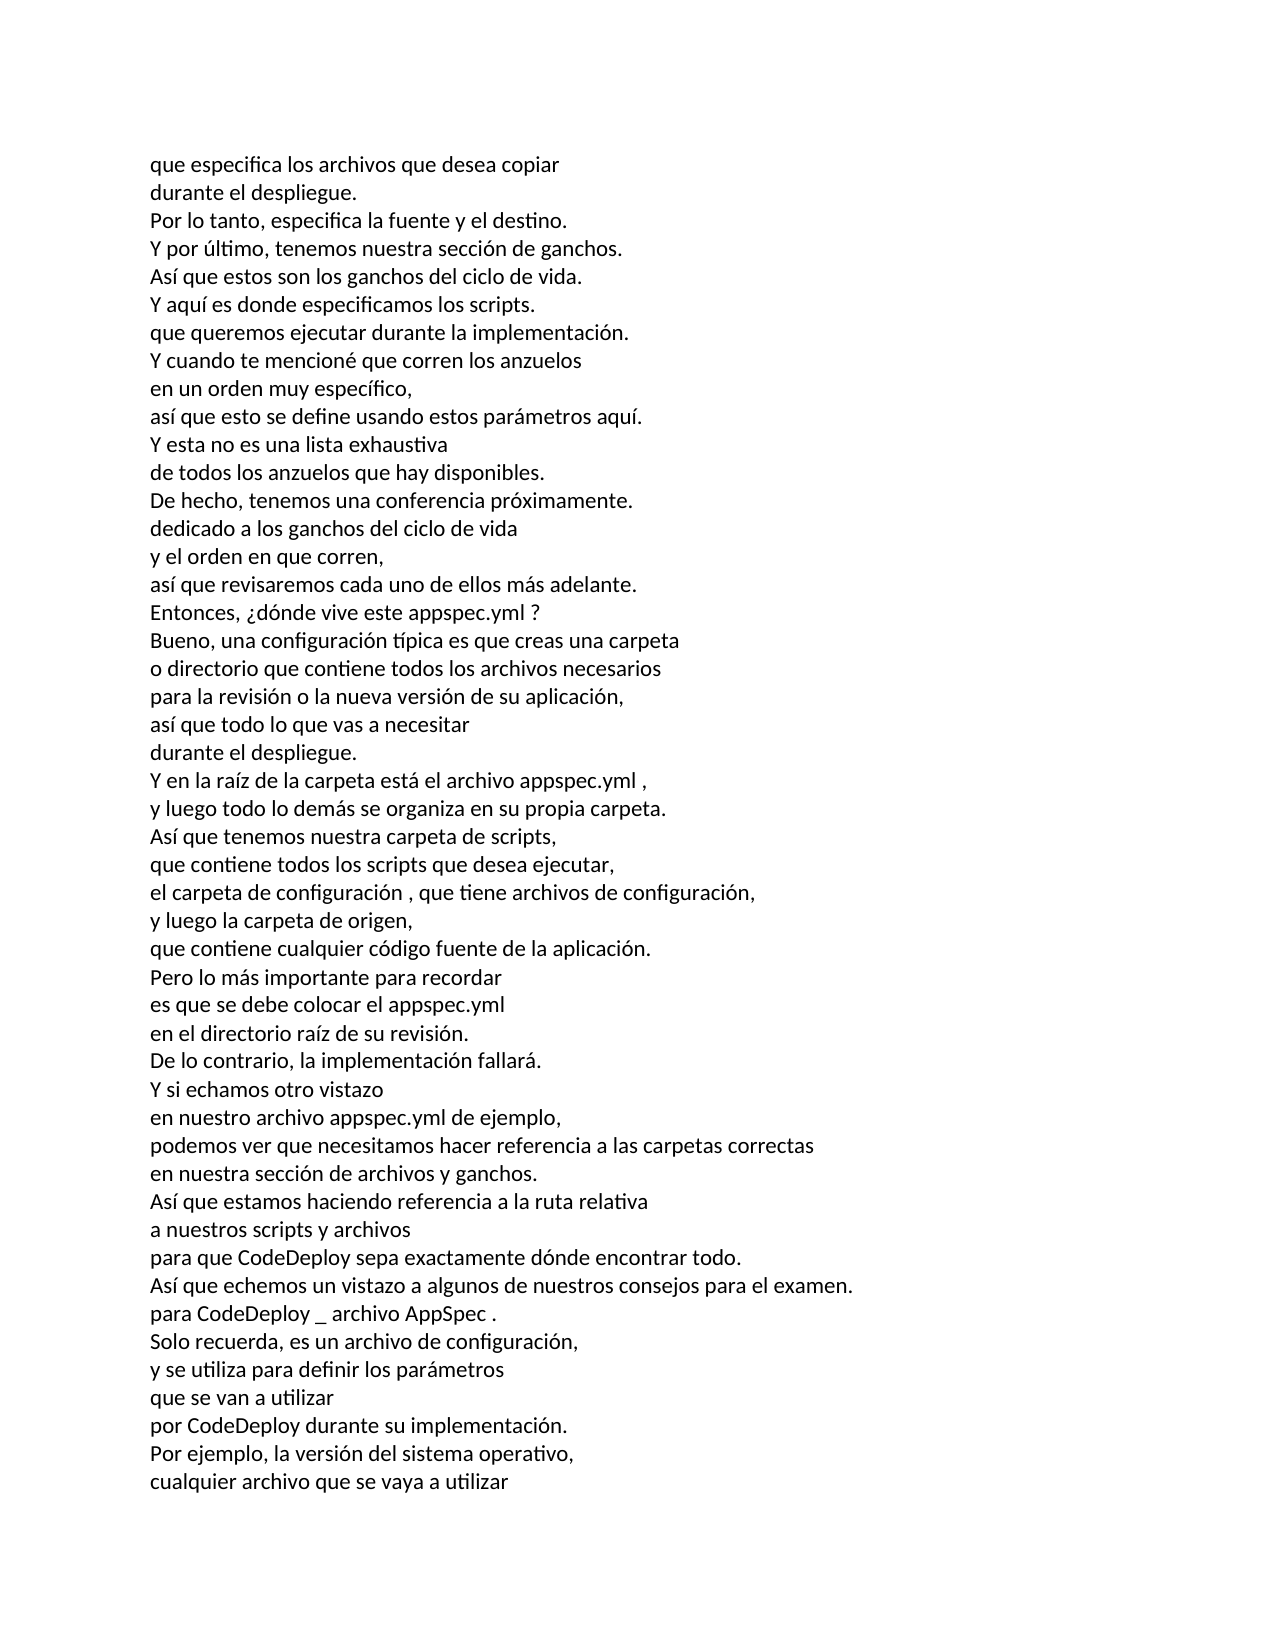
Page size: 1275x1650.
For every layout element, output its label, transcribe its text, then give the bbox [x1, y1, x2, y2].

text y luego todo lo demás se organiza en su propia carpeta. [150, 794, 1125, 822]
text o directorio que contiene todos los archivos necesarios [150, 654, 1125, 682]
text para CodeDeploy _ archivo AppSpec . [150, 1299, 1125, 1327]
text Así que echemos un vistazo a algunos de nuestros consejos para el examen. [150, 1271, 1125, 1299]
text para que CodeDeploy sepa exactamente dónde encontrar todo. [150, 1243, 1125, 1271]
text a nuestros scripts y archivos [150, 1215, 1125, 1243]
text en un orden muy específico, [150, 374, 1125, 402]
text el carpeta de configuración , que tiene archivos de configuración, [150, 878, 1125, 907]
text Y por último, tenemos nuestra sección de ganchos. [150, 234, 1125, 262]
text Pero lo más importante para recordar [150, 963, 1125, 991]
text así que esto se define usando estos parámetros aquí. [150, 402, 1125, 430]
text Por ejemplo, la versión del sistema operativo, [150, 1439, 1125, 1467]
text que contiene cualquier código fuente de la aplicación. [150, 934, 1125, 963]
text y se utiliza para definir los parámetros [150, 1355, 1125, 1383]
text durante el despliegue. [150, 178, 1125, 206]
text que especifica los archivos que desea copiar [150, 150, 1125, 178]
text y el orden en que corren, [150, 542, 1125, 570]
text es que se debe colocar el appspec.yml [150, 991, 1125, 1019]
text podemos ver que necesitamos hacer referencia a las carpetas correctas [150, 1131, 1125, 1159]
text que contiene todos los scripts que desea ejecutar, [150, 851, 1125, 878]
text Y cuando te mencioné que corren los anzuelos [150, 346, 1125, 374]
text De lo contrario, la implementación fallará. [150, 1047, 1125, 1075]
text así que revisaremos cada uno de ellos más adelante. [150, 570, 1125, 598]
text que queremos ejecutar durante la implementación. [150, 318, 1125, 346]
text cualquier archivo que se vaya a utilizar [150, 1467, 1125, 1495]
text durante el despliegue. [150, 738, 1125, 766]
text Bueno, una configuración típica es que creas una carpeta [150, 626, 1125, 654]
text Y esta no es una lista exhaustiva [150, 430, 1125, 458]
text Entonces, ¿dónde vive este appspec.yml ? [150, 598, 1125, 626]
text así que todo lo que vas a necesitar [150, 710, 1125, 738]
text dedicado a los ganchos del ciclo de vida [150, 514, 1125, 542]
text de todos los anzuelos que hay disponibles. [150, 458, 1125, 486]
text Por lo tanto, especifica la fuente y el destino. [150, 206, 1125, 234]
text en nuestra sección de archivos y ganchos. [150, 1159, 1125, 1187]
text que se van a utilizar [150, 1383, 1125, 1411]
text Solo recuerda, es un archivo de configuración, [150, 1327, 1125, 1355]
text Y aquí es donde especificamos los scripts. [150, 290, 1125, 318]
text Así que estamos haciendo referencia a la ruta relativa [150, 1187, 1125, 1215]
text en el directorio raíz de su revisión. [150, 1019, 1125, 1047]
text por CodeDeploy durante su implementación. [150, 1411, 1125, 1439]
text para la revisión o la nueva versión de su aplicación, [150, 682, 1125, 710]
text y luego la carpeta de origen, [150, 907, 1125, 934]
text en nuestro archivo appspec.yml de ejemplo, [150, 1103, 1125, 1131]
text Y en la raíz de la carpeta está el archivo appspec.yml , [150, 766, 1125, 794]
text De hecho, tenemos una conferencia próximamente. [150, 486, 1125, 514]
text Así que estos son los ganchos del ciclo de vida. [150, 262, 1125, 290]
text Y si echamos otro vistazo [150, 1075, 1125, 1103]
text Así que tenemos nuestra carpeta de scripts, [150, 822, 1125, 851]
